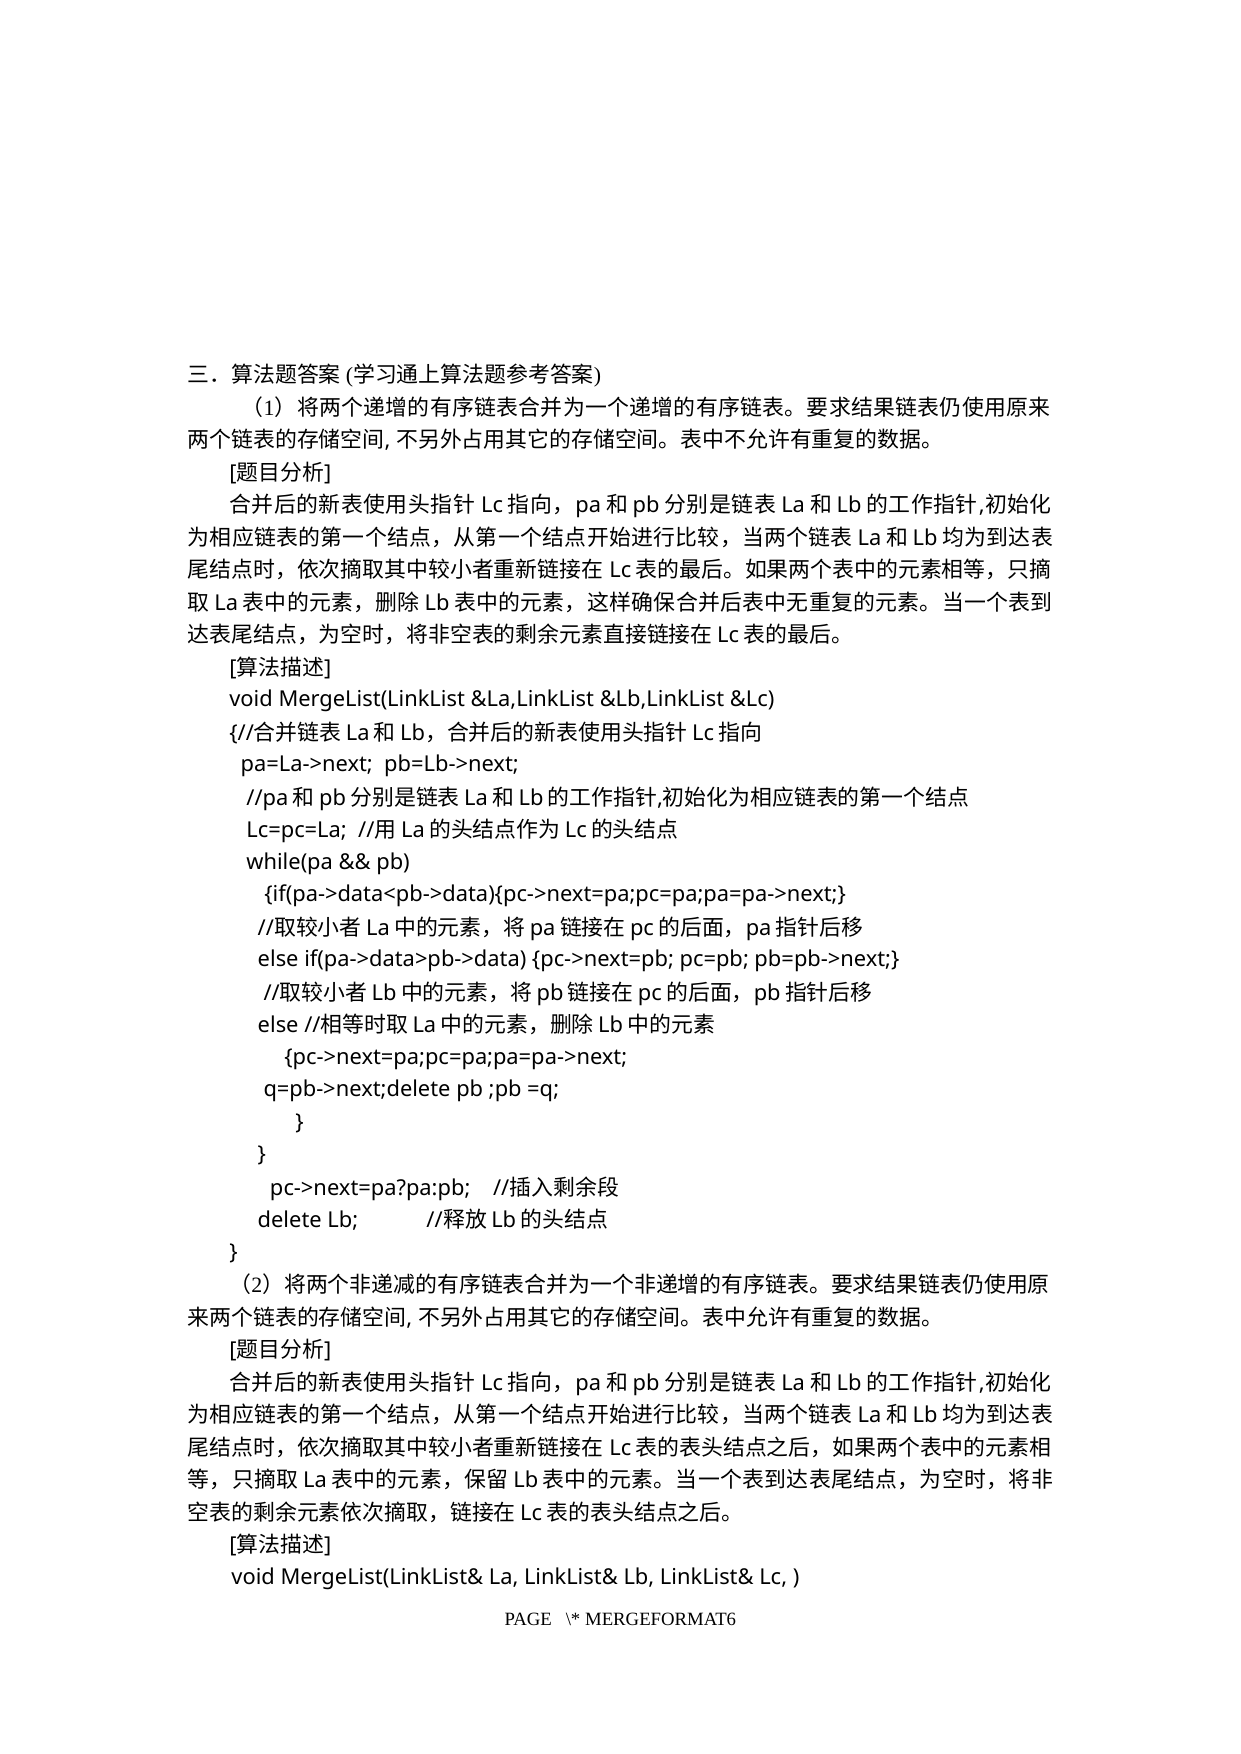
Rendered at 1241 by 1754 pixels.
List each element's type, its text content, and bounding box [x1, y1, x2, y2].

text [算法描述] [187, 649, 1053, 682]
text pa=La->next; pb=Lb->next; [187, 747, 1053, 779]
text while(pa && pb) [187, 844, 1053, 877]
text 合并后的新表使用头指针Lc指向，pa和pb分别是链表La和Lb的工作指针,初始化为相应链表的第一个结点，从第一个结点开始进行比较，当两个链表La和Lb均为到达表尾结点时，依次摘取其中较小者重新链接在Lc表的表头结点之后，如果两个表中的元素相等，只摘取La表中的元素，保留Lb表中的元素。当一个表到达表尾结点，为空时，将非空表的剩余元素依次摘取，链接在Lc表的表头结点之后。 [187, 1364, 1053, 1527]
text } [187, 1137, 1053, 1169]
text [题目分析] [187, 454, 1053, 487]
text （1）将两个递增的有序链表合并为一个递增的有序链表。要求结果链表仍使用原来两个链表的存储空间, 不另外占用其它的存储空间。表中不允许有重复的数据。 [187, 389, 1053, 454]
text [题目分析] [187, 1332, 1053, 1364]
text 合并后的新表使用头指针Lc指向，pa和pb分别是链表La和Lb的工作指针,初始化为相应链表的第一个结点，从第一个结点开始进行比较，当两个链表La和Lb均为到达表尾结点时，依次摘取其中较小者重新链接在Lc表的最后。如果两个表中的元素相等，只摘取La表中的元素，删除Lb表中的元素，这样确保合并后表中无重复的元素。当一个表到达表尾结点，为空时，将非空表的剩余元素直接链接在Lc表的最后。 [187, 487, 1053, 649]
text q=pb->next;delete pb ;pb =q; [187, 1072, 1053, 1104]
text } [187, 1104, 1053, 1137]
text {if(pa->data<pb->data){pc->next=pa;pc=pa;pa=pa->next;} [187, 877, 1053, 909]
text 三．算法题答案 (学习通上算法题参考答案) [187, 357, 1053, 389]
text delete Lb; //释放Lb的头结点 [187, 1202, 1053, 1234]
text （2）将两个非递减的有序链表合并为一个非递增的有序链表。要求结果链表仍使用原来两个链表的存储空间, 不另外占用其它的存储空间。表中允许有重复的数据。 [187, 1267, 1053, 1332]
text {//合并链表La和Lb，合并后的新表使用头指针Lc指向 [187, 714, 1053, 747]
text [算法描述] [187, 1527, 1053, 1559]
text } [187, 1234, 1053, 1267]
text void MergeList(LinkList &La,LinkList &Lb,LinkList &Lc) [187, 682, 1053, 714]
text //pa和pb分别是链表La和Lb的工作指针,初始化为相应链表的第一个结点 [187, 779, 1053, 812]
text //取较小者La中的元素，将pa链接在pc的后面，pa指针后移 [187, 909, 1053, 942]
text pc->next=pa?pa:pb; //插入剩余段 [187, 1169, 1053, 1202]
text {pc->next=pa;pc=pa;pa=pa->next; [187, 1039, 1053, 1072]
text void MergeList(LinkList& La, LinkList& Lb, LinkList& Lc, ) [209, 1559, 1053, 1592]
text Lc=pc=La; //用La的头结点作为Lc的头结点 [187, 812, 1053, 844]
text //取较小者Lb中的元素，将pb链接在pc的后面，pb指针后移 [187, 974, 1053, 1007]
text else //相等时取La中的元素，删除Lb中的元素 [187, 1007, 1053, 1039]
text else if(pa->data>pb->data) {pc->next=pb; pc=pb; pb=pb->next;} [187, 942, 1053, 974]
